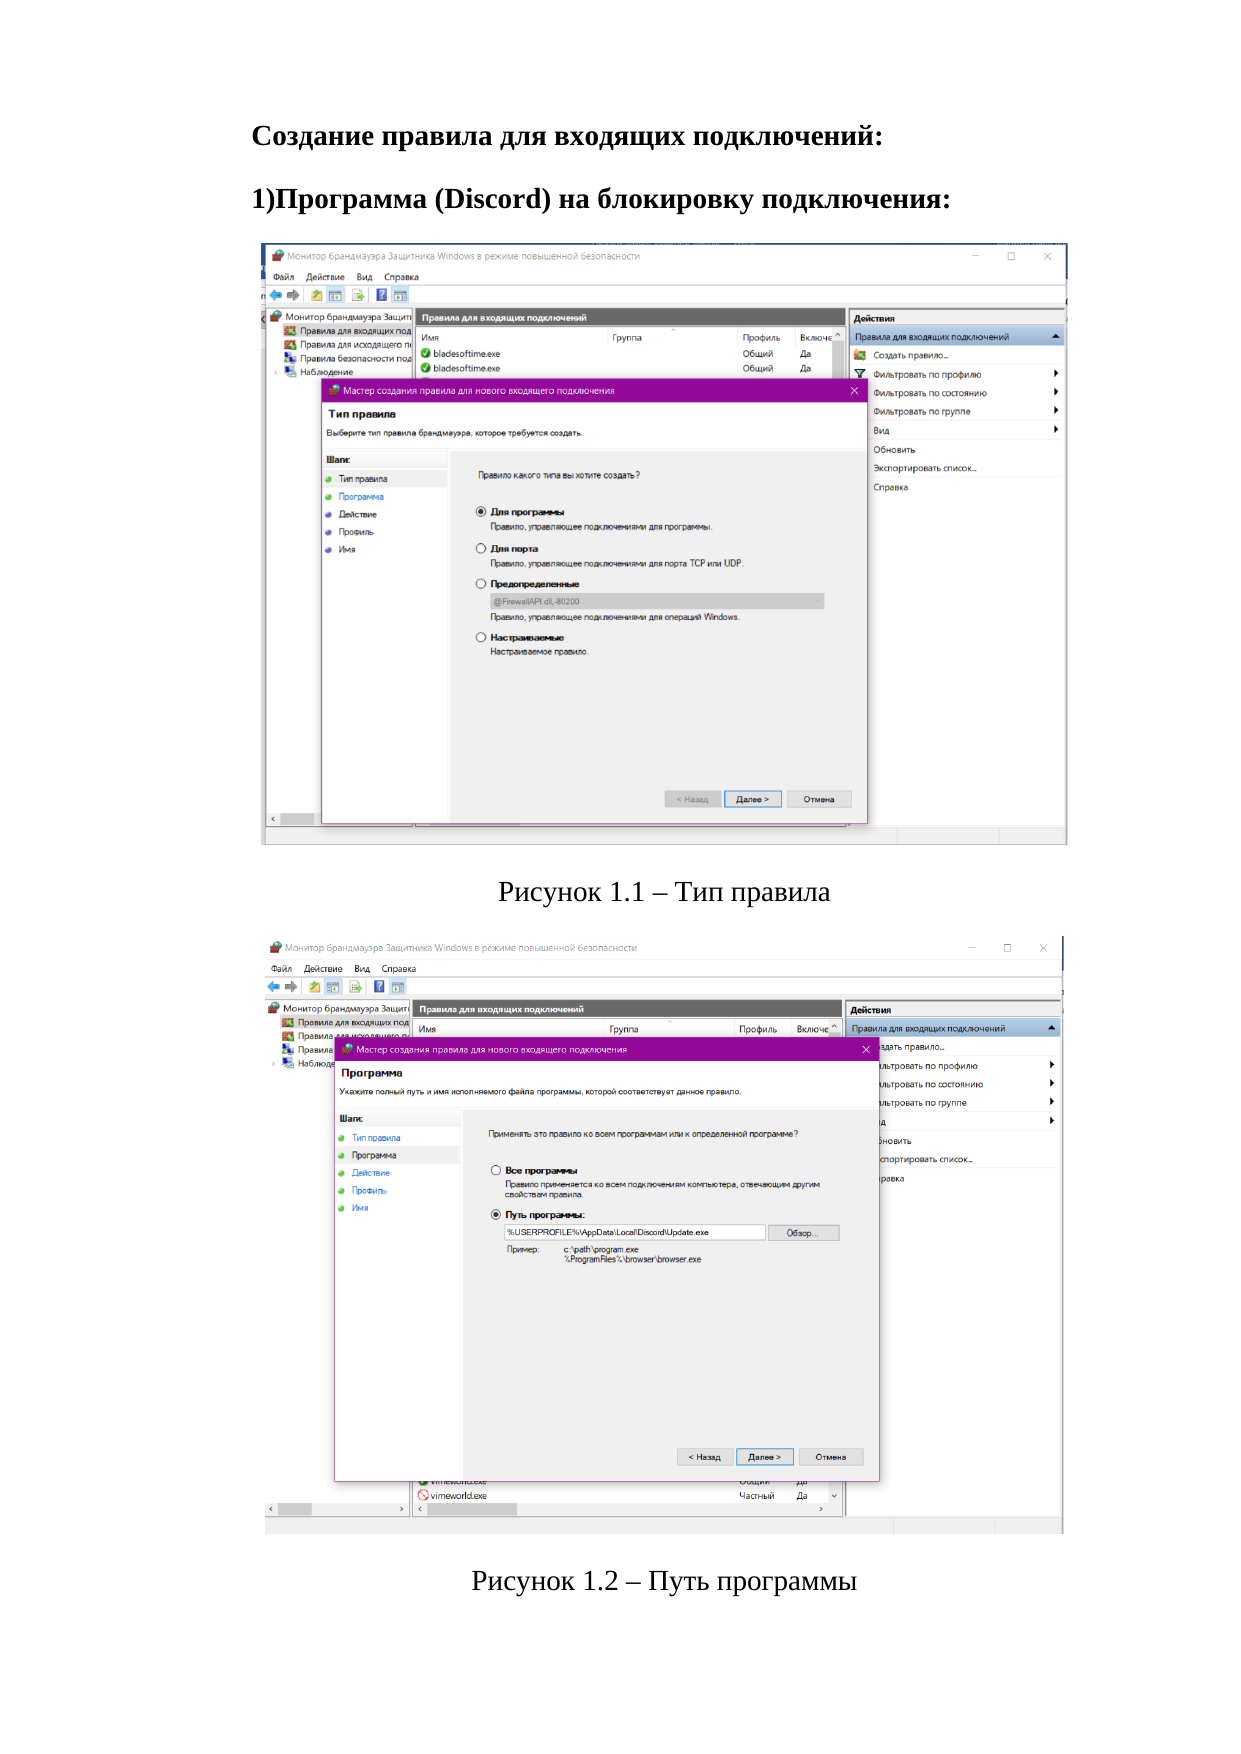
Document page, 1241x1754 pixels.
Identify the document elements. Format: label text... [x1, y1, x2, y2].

picture [261, 243, 1068, 845]
text Рисунок 1.2 – Путь программы [177, 1563, 1152, 1596]
text Создание правила для входящих подключений: [177, 118, 1152, 152]
text Рисунок 1.1 – Тип правила [177, 874, 1152, 907]
picture [265, 936, 1064, 1534]
text 1)Программа (Discord) на блокировку подключения: [177, 181, 1152, 214]
